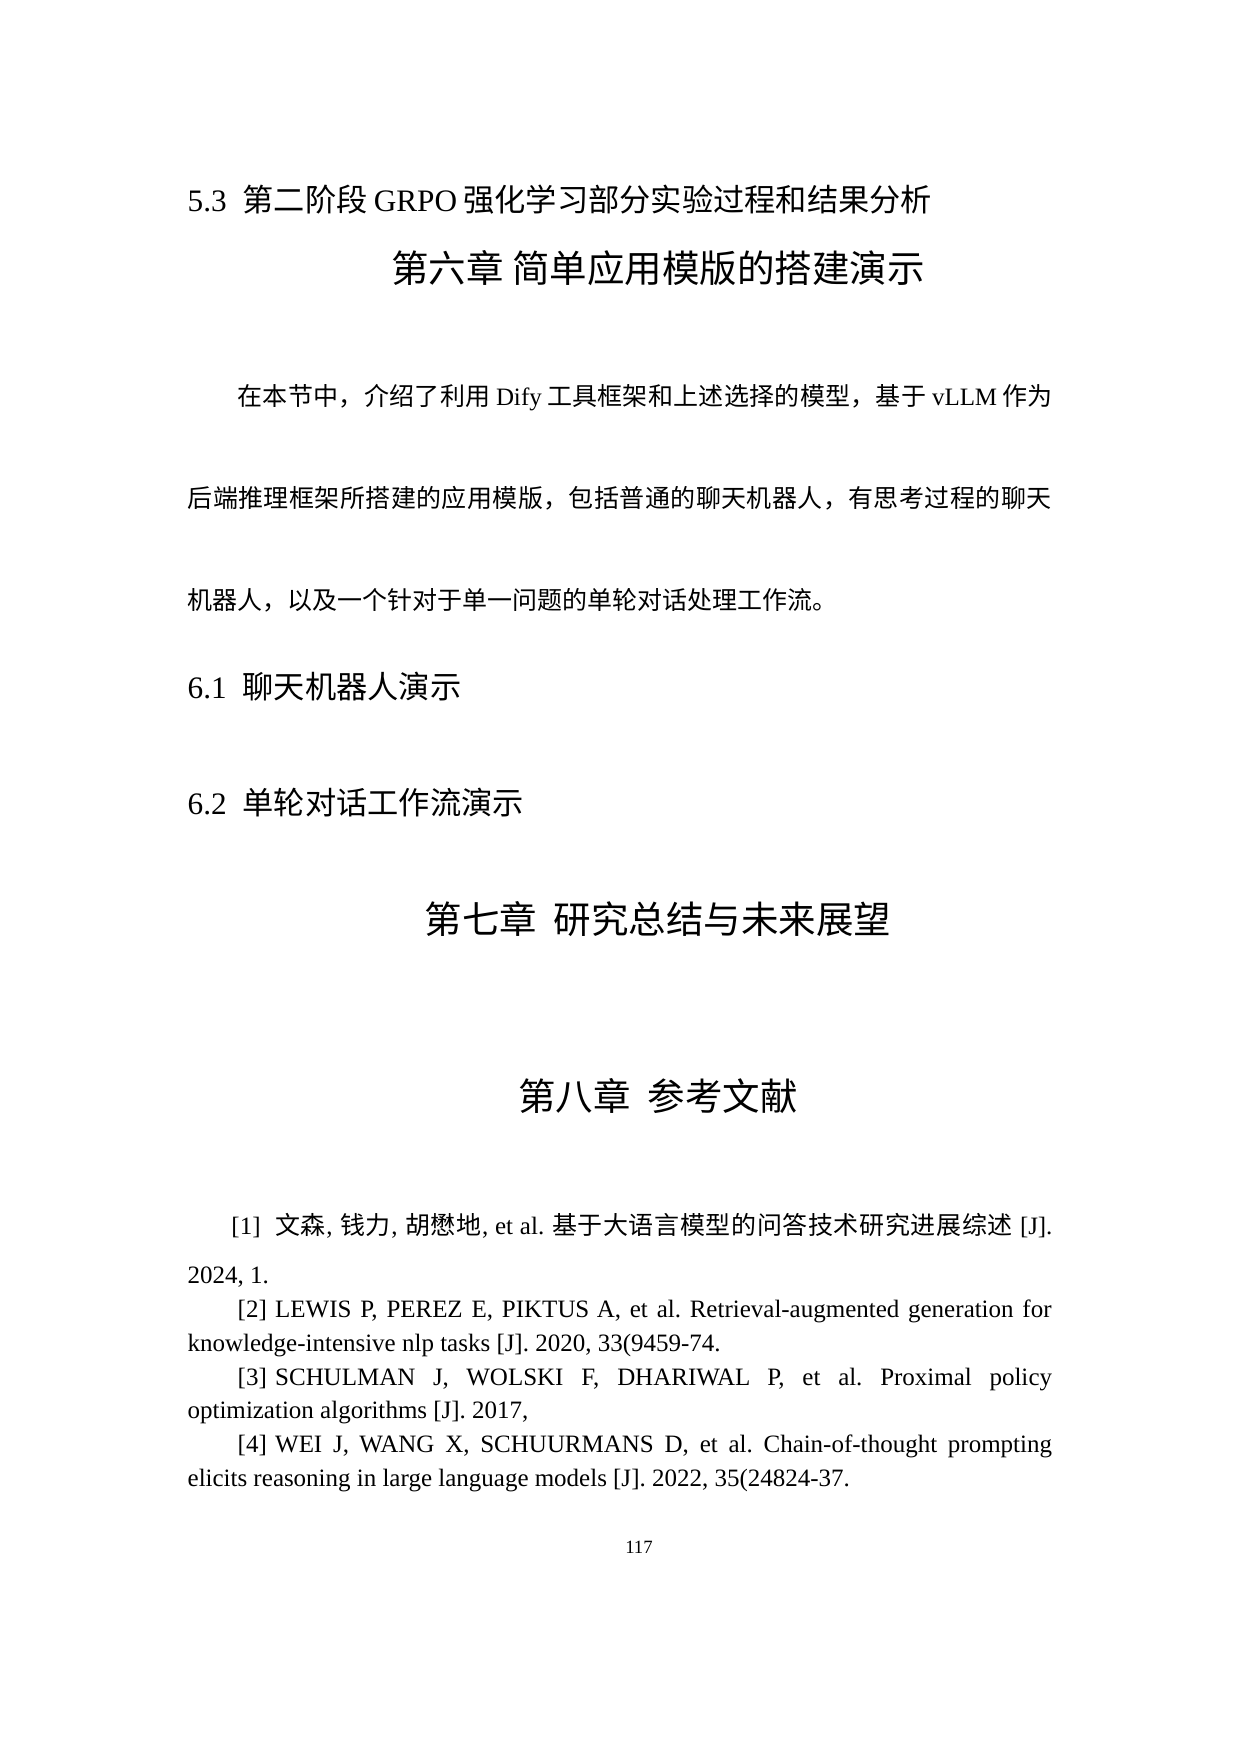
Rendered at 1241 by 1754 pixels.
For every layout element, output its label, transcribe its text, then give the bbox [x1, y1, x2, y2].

text [2] LEWIS P, PEREZ E, PIKTUS A, et al. Retrieval-augmented generation for knowledge-intensive nlp tasks [J]. 2020, 33(9459-74. [187, 1291, 1053, 1359]
text 在本节中，介绍了利用Dify工具框架和上述选择的模型，基于vLLM作为后端推理框架所搭建的应用模版，包括普通的聊天机器人，有思考过程的聊天机器人，以及一个针对于单一问题的单轮对话处理工作流。 [187, 361, 1053, 632]
subtitle 6.2 单轮对话工作流演示 [187, 767, 1053, 835]
text [1] 文森, 钱力, 胡懋地, et al. 基于大语言模型的问答技术研究进展综述 [J]. 2024, 1. [187, 1189, 1053, 1291]
subtitle 第八章 参考文献 [187, 1060, 1053, 1128]
subtitle 第六章 简单应用模版的搭建演示 [187, 232, 1053, 300]
subtitle 第七章 研究总结与未来展望 [187, 883, 1053, 951]
subtitle 6.1 聊天机器人演示 [187, 651, 1053, 718]
subtitle 5.3 第二阶段GRPO强化学习部分实验过程和结果分析 [187, 164, 1053, 232]
text [3] SCHULMAN J, WOLSKI F, DHARIWAL P, et al. Proximal policy optimization algorithms [J]. 2017, [187, 1359, 1053, 1427]
text [4] WEI J, WANG X, SCHUURMANS D, et al. Chain-of-thought prompting elicits reasoning in large language models [J]. 2022, 35(24824-37. [187, 1427, 1053, 1495]
